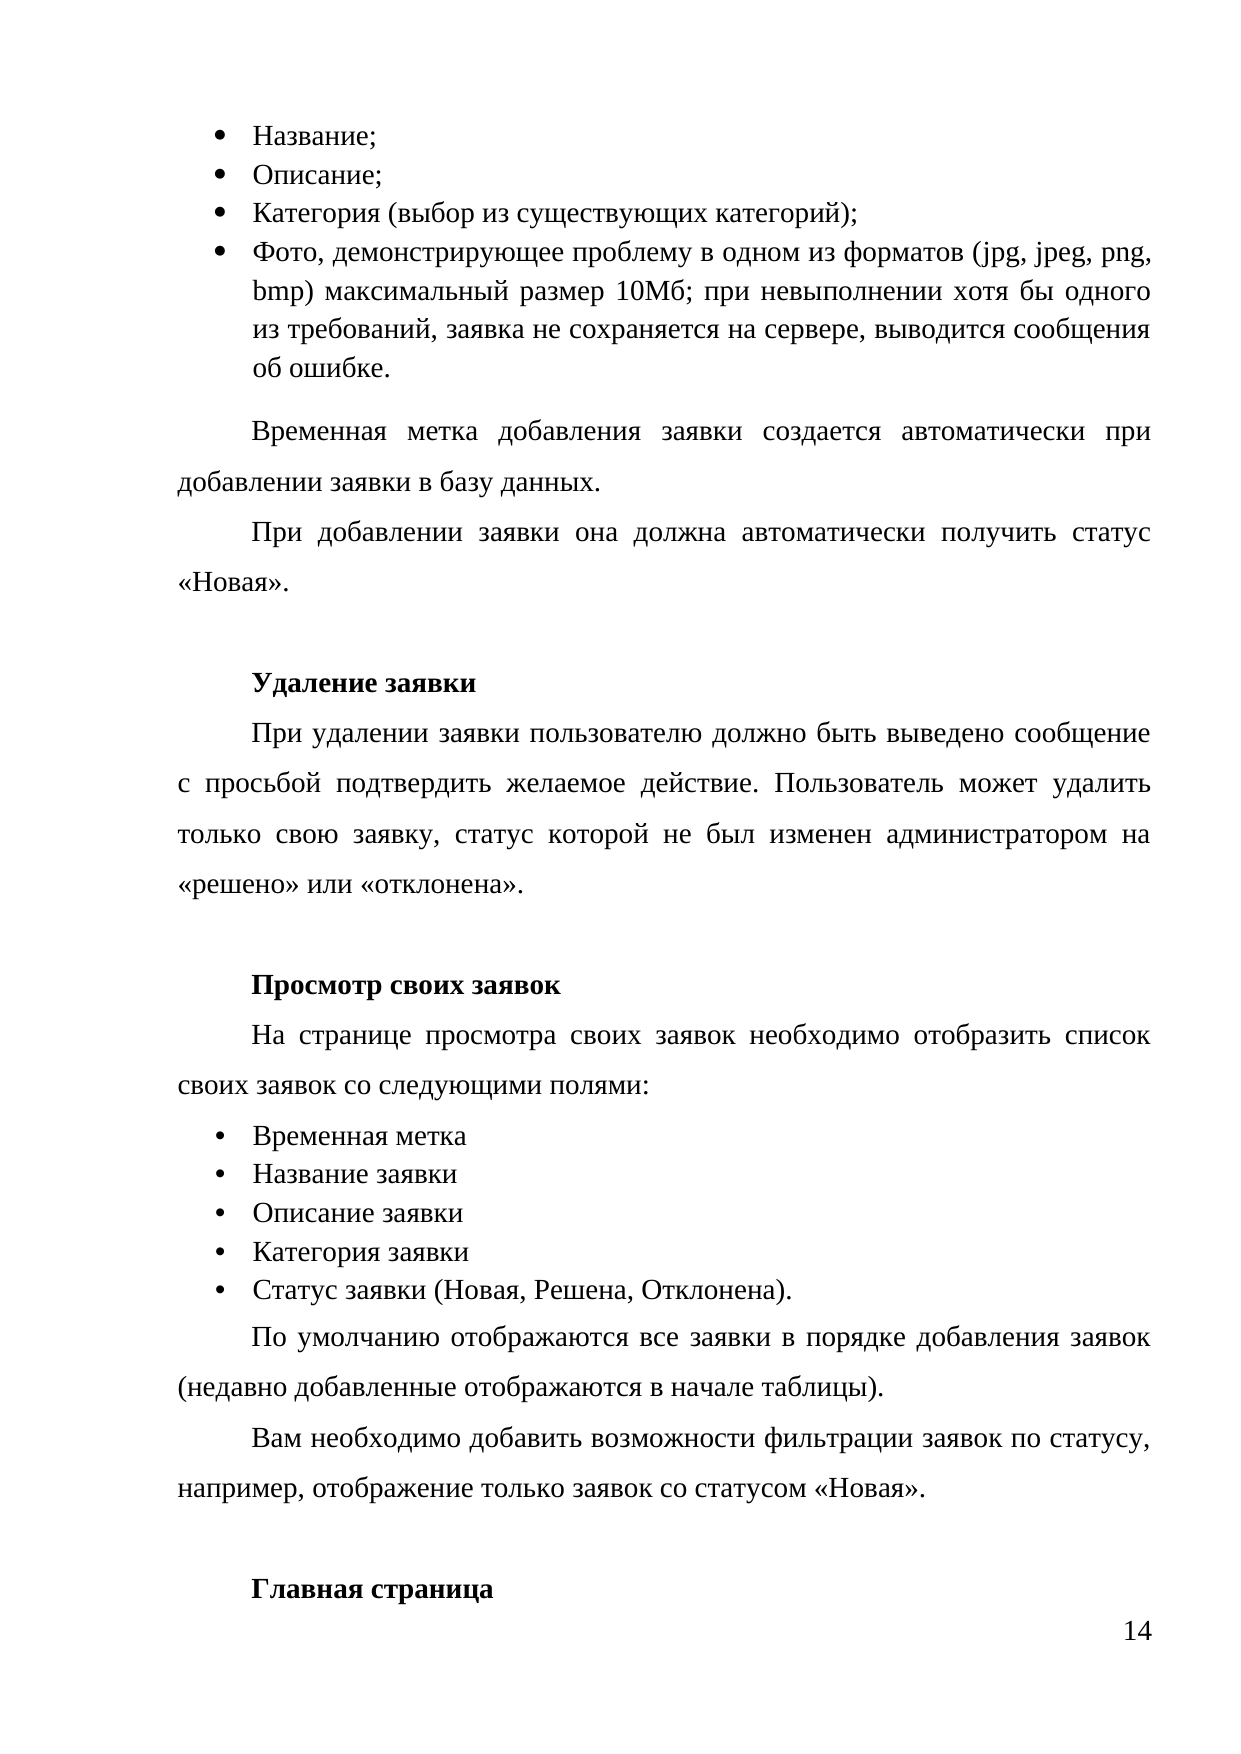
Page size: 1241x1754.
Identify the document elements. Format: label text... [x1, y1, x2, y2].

text Удаление заявки [177, 665, 1152, 698]
list Временная метка [215, 1118, 1152, 1151]
list Категория (выбор из существующих категорий); [215, 195, 1152, 229]
list Название заявки [215, 1156, 1152, 1190]
text На странице просмотра своих заявок необходимо отобразить список своих заявок со следующими полями: [177, 1017, 1152, 1101]
text Вам необходимо добавить возможности фильтрации заявок по статусу, например, отображение только заявок со статусом «Новая». [177, 1420, 1152, 1504]
list Название; [215, 118, 1152, 152]
text Главная страница [177, 1571, 1152, 1604]
text Временная метка добавления заявки создается автоматически при добавлении заявки в базу данных. [177, 413, 1152, 497]
list Категория заявки [215, 1234, 1152, 1267]
list Описание; [215, 157, 1152, 190]
list Фото, демонстрирующее проблему в одном из форматов (jpg, jpeg, png, bmp) максимальный размер 10Мб; при невыполнении хотя бы одного из требований, заявка не сохраняется на сервере, выводится сообщения об ошибке. [215, 234, 1152, 383]
list Описание заявки [215, 1195, 1152, 1229]
text По умолчанию отображаются все заявки в порядке добавления заявок (недавно добавленные отображаются в начале таблицы). [177, 1319, 1152, 1403]
text При добавлении заявки она должна автоматически получить статус «Новая». [177, 514, 1152, 598]
text При удалении заявки пользователю должно быть выведено сообщение с просьбой подтвердить желаемое действие. Пользователь может удалить только свою заявку, статус которой не был изменен администратором на «решено» или «отклонена». [177, 715, 1152, 900]
text Просмотр своих заявок [177, 967, 1152, 1000]
list Статус заявки (Новая, Решена, Отклонена). [215, 1272, 1152, 1306]
